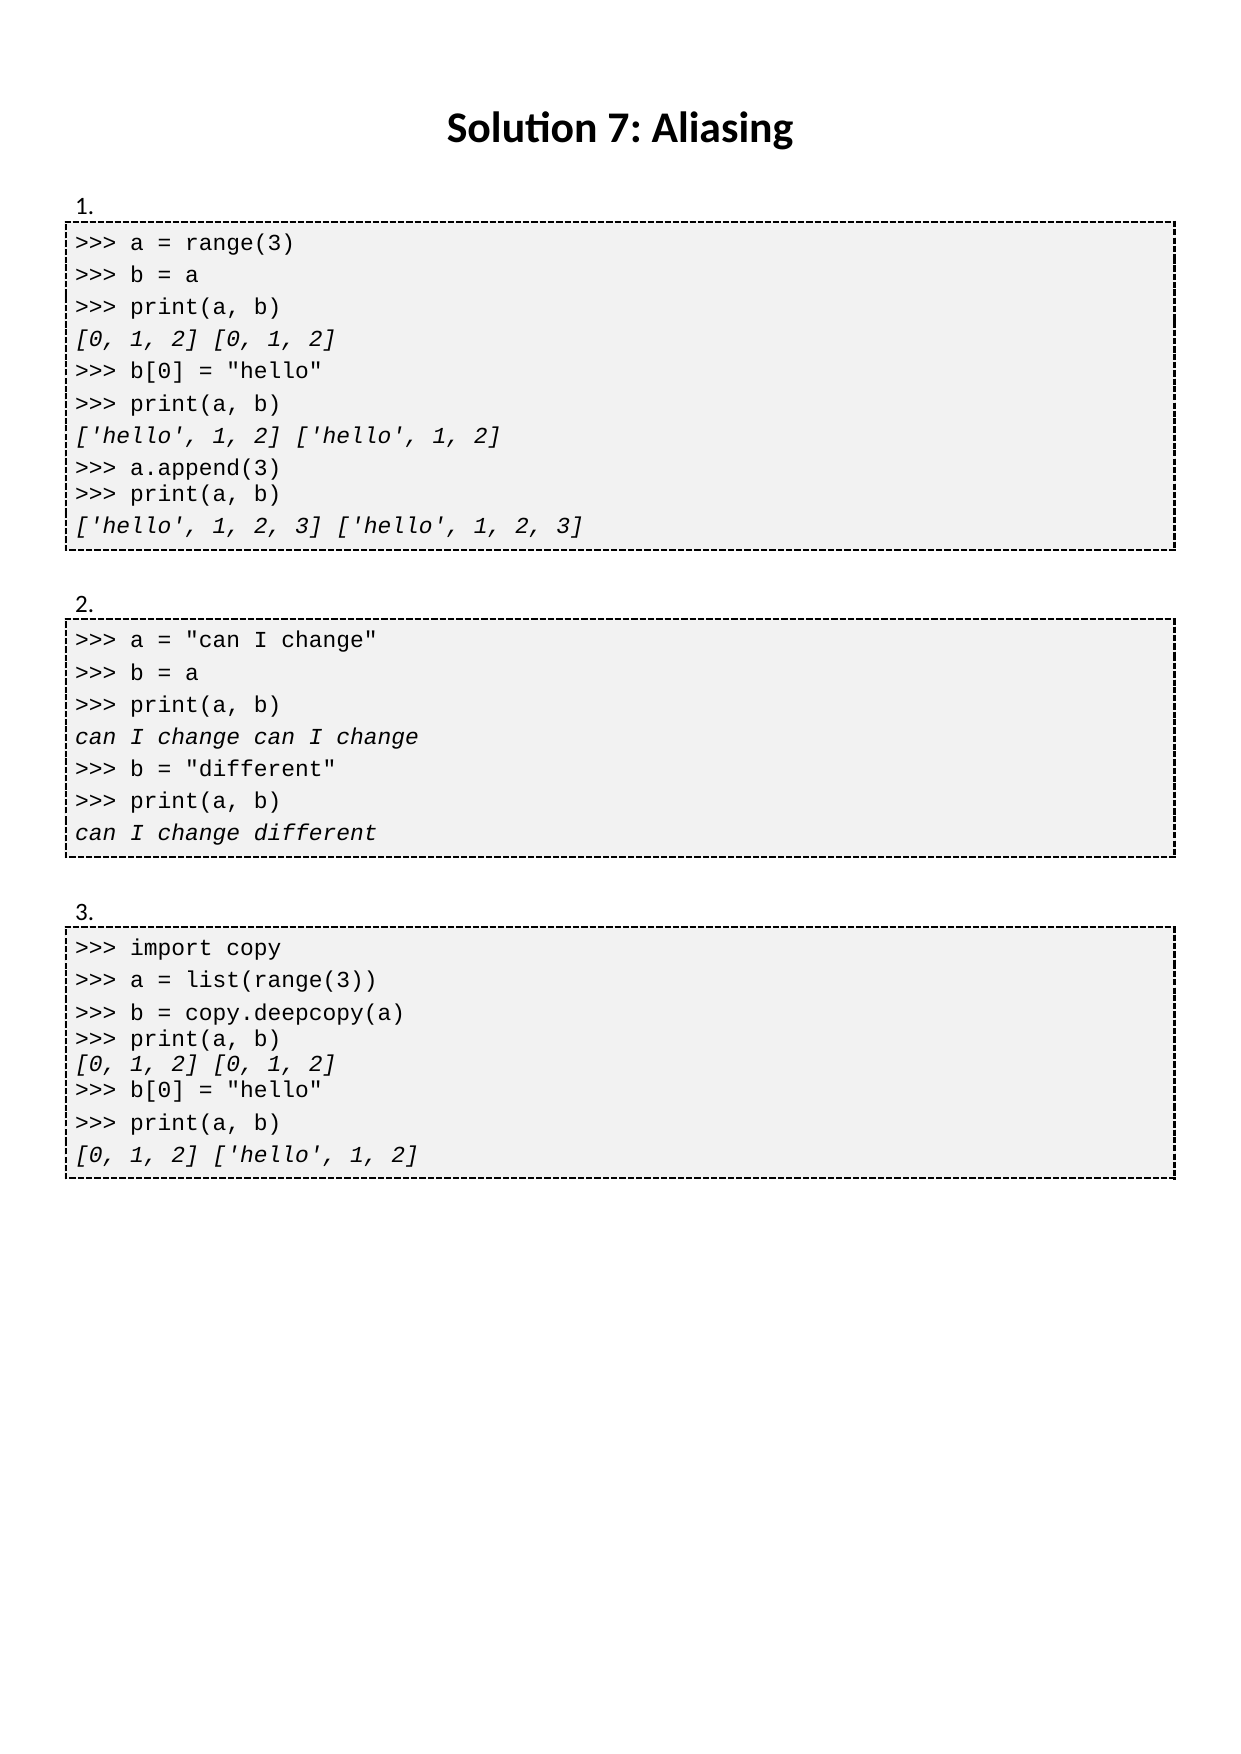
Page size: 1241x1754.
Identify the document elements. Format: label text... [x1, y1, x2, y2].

text 1. [75, 190, 1165, 221]
subtitle >>> b = a [64, 650, 1176, 683]
subtitle can I change different [64, 811, 1176, 858]
subtitle Solution 7: Aliasing [75, 100, 1165, 153]
subtitle >>> a = range(3) [64, 221, 1176, 253]
text 2. [75, 588, 1165, 618]
subtitle >>> print(a, b) [64, 779, 1176, 811]
subtitle >>> print(a, b) [64, 683, 1176, 715]
subtitle >>> print(a, b) [64, 1101, 1176, 1133]
subtitle ['hello', 1, 2] ['hello', 1, 2] [64, 414, 1176, 446]
subtitle >>> a = list(range(3)) [64, 958, 1176, 991]
subtitle can I change can I change [64, 715, 1176, 747]
subtitle >>> print(a, b) [64, 382, 1176, 414]
subtitle >>> b = "different" [64, 747, 1176, 779]
subtitle >>> print(a, b) [64, 285, 1176, 317]
subtitle >>> b[0] = "hello" [64, 349, 1176, 382]
subtitle >>> import copy [64, 926, 1176, 958]
subtitle >>> b = a [64, 253, 1176, 285]
subtitle >>> a = "can I change" [64, 618, 1176, 650]
subtitle >>> a.append(3) >>> print(a, b) [64, 446, 1176, 504]
subtitle [0, 1, 2] [0, 1, 2] [64, 317, 1176, 349]
subtitle [0, 1, 2] ['hello', 1, 2] [64, 1133, 1176, 1179]
subtitle >>> b = copy.deepcopy(a) >>> print(a, b) [0, 1, 2] [0, 1, 2] >>> b[0] = "hello" [64, 991, 1176, 1101]
text 3. [75, 896, 1165, 926]
subtitle ['hello', 1, 2, 3] ['hello', 1, 2, 3] [64, 504, 1176, 551]
